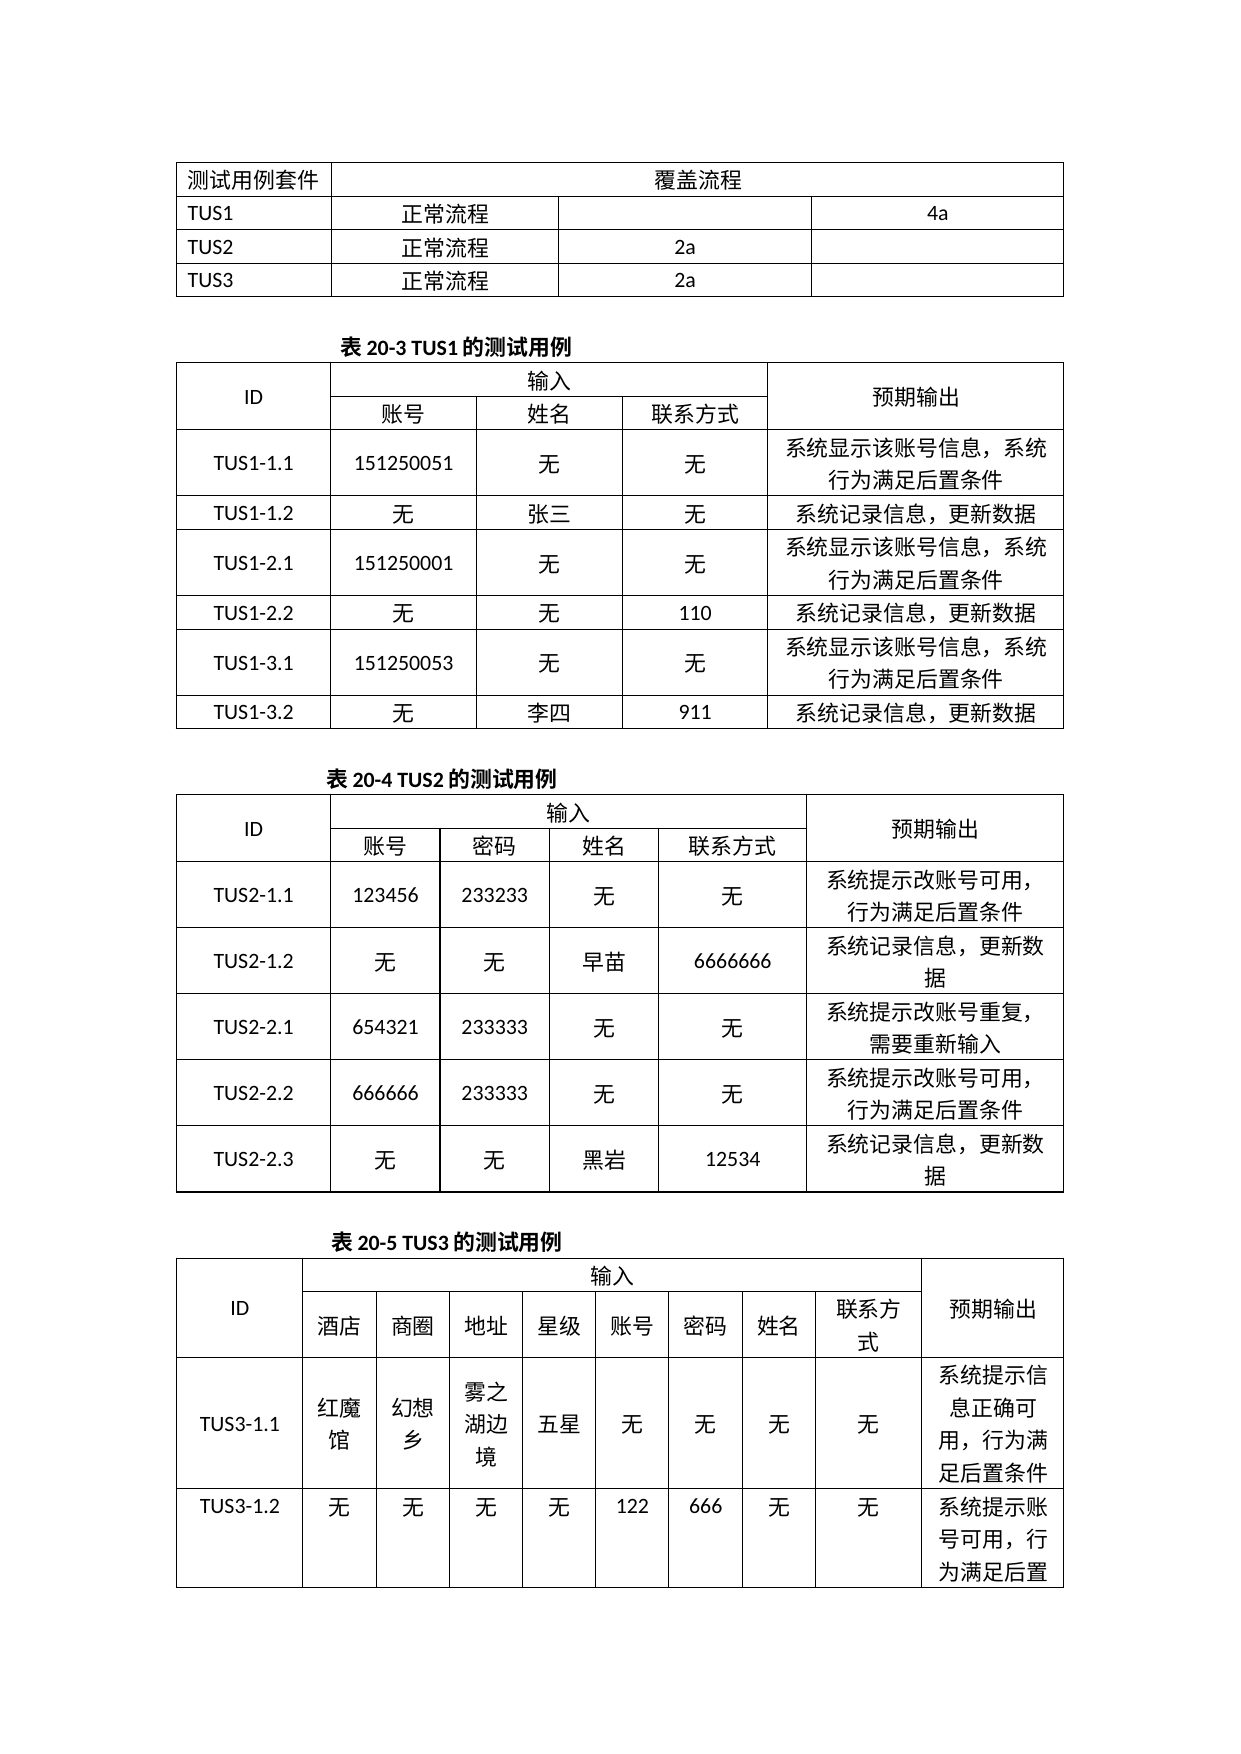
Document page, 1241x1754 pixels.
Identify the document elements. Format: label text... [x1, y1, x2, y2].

table_header 覆盖流程 [332, 163, 1063, 196]
table_cell 正常流程 [332, 264, 558, 296]
table_cell 联系方式 [623, 397, 767, 429]
table_cell 无 [550, 994, 658, 1059]
table_cell 233333 [441, 994, 549, 1059]
table_header 输入 [331, 363, 767, 396]
table_cell 系统记录信息，更新数据 [807, 928, 1063, 993]
table_cell 系统记录信息，更新数据 [768, 596, 1063, 628]
table_cell 无 [303, 1489, 376, 1587]
table_cell 无 [331, 496, 476, 529]
table_cell TUS2 [177, 230, 331, 263]
table_cell 张三 [477, 496, 622, 529]
table_cell 无 [441, 1126, 549, 1191]
table_cell 密码 [441, 829, 549, 861]
table_cell 正常流程 [332, 197, 558, 229]
table_cell 无 [623, 630, 767, 694]
table_cell 233233 [441, 862, 549, 927]
table_cell 无 [623, 530, 767, 595]
table_cell 星级 [523, 1292, 595, 1357]
table_cell 无 [550, 1060, 658, 1125]
table_cell 五星 [523, 1358, 595, 1488]
table_header ID [177, 1259, 302, 1357]
table_cell 姓名 [477, 397, 622, 429]
table_cell 无 [659, 862, 806, 927]
table_cell 无 [441, 928, 549, 993]
table_cell 红魔馆 [303, 1358, 376, 1488]
table_cell 无 [623, 430, 767, 495]
table_cell 无 [450, 1489, 522, 1587]
table_cell 无 [669, 1358, 742, 1488]
table_cell 联系方式 [816, 1292, 921, 1357]
table_cell 系统记录信息，更新数据 [768, 496, 1063, 529]
table_cell 雾之湖边境 [450, 1358, 522, 1488]
table_cell 无 [331, 928, 439, 993]
table_cell 系统提示改账号重复，需要重新输入 [807, 994, 1063, 1059]
table_cell 6666666 [659, 928, 806, 993]
table_cell [812, 264, 1063, 296]
table_cell TUS3-1.2 [177, 1489, 302, 1587]
table_cell 666666 [331, 1060, 439, 1125]
table_header 预期输出 [768, 363, 1063, 429]
table_cell 无 [743, 1358, 815, 1488]
table_cell TUS1-2.2 [177, 596, 330, 628]
table_cell 账号 [331, 829, 439, 861]
table_cell 幻想乡 [377, 1358, 449, 1488]
table_cell 无 [477, 430, 622, 495]
table_cell 密码 [669, 1292, 742, 1357]
table_cell 151250001 [331, 530, 476, 595]
table_cell 系统显示该账号信息，系统行为满足后置条件 [768, 530, 1063, 595]
table_cell 系统显示该账号信息，系统行为满足后置条件 [768, 430, 1063, 495]
table_cell 151250053 [331, 630, 476, 694]
text 表20-3 TUS1的测试用例 [187, 330, 1053, 362]
table_cell 联系方式 [659, 829, 806, 861]
table_cell 无 [623, 496, 767, 529]
table_cell 李四 [477, 696, 622, 728]
table_cell 系统记录信息，更新数据 [768, 696, 1063, 728]
table_cell 122 [596, 1489, 668, 1587]
table_cell 4a [812, 197, 1063, 229]
table_cell 无 [523, 1489, 595, 1587]
table_cell 账号 [596, 1292, 668, 1357]
table_header 预期输出 [922, 1259, 1063, 1357]
table_header 输入 [331, 795, 806, 828]
table_cell TUS1-3.1 [177, 630, 330, 694]
table_cell 无 [659, 994, 806, 1059]
table_cell TUS1 [177, 197, 331, 229]
table_header ID [177, 795, 330, 861]
table_cell TUS3-1.1 [177, 1358, 302, 1488]
table_cell TUS2-2.1 [177, 994, 330, 1059]
table_cell 123456 [331, 862, 439, 927]
table_cell [812, 230, 1063, 263]
table_cell 无 [331, 1126, 439, 1191]
table_cell 无 [377, 1489, 449, 1587]
table_header ID [177, 363, 330, 429]
table_cell 无 [743, 1489, 815, 1587]
table_cell 早苗 [550, 928, 658, 993]
table_cell TUS1-3.2 [177, 696, 330, 728]
table_cell 系统显示该账号信息，系统行为满足后置条件 [768, 630, 1063, 694]
table_cell 无 [816, 1489, 921, 1587]
table_cell 无 [331, 696, 476, 728]
table_cell TUS2-1.1 [177, 862, 330, 927]
table_cell TUS2-2.3 [177, 1126, 330, 1191]
table_cell 无 [659, 1060, 806, 1125]
table_cell 无 [550, 862, 658, 927]
table_cell 无 [477, 630, 622, 694]
table_cell TUS1-1.1 [177, 430, 330, 495]
table_cell 无 [331, 596, 476, 628]
table_cell TUS2-1.2 [177, 928, 330, 993]
table_cell 正常流程 [332, 230, 558, 263]
table_cell TUS1-2.1 [177, 530, 330, 595]
table_cell 911 [623, 696, 767, 728]
table_cell TUS1-1.2 [177, 496, 330, 529]
table_cell 黑岩 [550, 1126, 658, 1191]
table_cell 系统提示改账号可用，行为满足后置条件 [807, 862, 1063, 927]
table_cell 账号 [331, 397, 476, 429]
table_cell 2a [559, 264, 811, 296]
table_cell 无 [596, 1358, 668, 1488]
table_header 预期输出 [807, 795, 1063, 861]
table_cell 姓名 [550, 829, 658, 861]
table_cell 地址 [450, 1292, 522, 1357]
table_header 输入 [303, 1259, 921, 1291]
table_cell 酒店 [303, 1292, 376, 1357]
table_header 测试用例套件 [177, 163, 331, 196]
table_cell 233333 [441, 1060, 549, 1125]
table_cell 姓名 [743, 1292, 815, 1357]
table_cell 12534 [659, 1126, 806, 1191]
table_cell 系统记录信息，更新数据 [807, 1126, 1063, 1191]
text 表20-4 TUS2的测试用例 [187, 762, 1053, 794]
table_cell 系统提示改账号可用，行为满足后置条件 [807, 1060, 1063, 1125]
table_cell TUS3 [177, 264, 331, 296]
table_cell 110 [623, 596, 767, 628]
table_cell 无 [477, 530, 622, 595]
table_cell 666 [669, 1489, 742, 1587]
text 表20-5 TUS3的测试用例 [187, 1225, 1053, 1257]
table_cell 系统提示信息正确可用，行为满足后置条件 [922, 1358, 1063, 1488]
table_cell 系统提示账号可用，行为满足后置条件 [922, 1489, 1063, 1587]
table_cell 654321 [331, 994, 439, 1059]
table_cell TUS2-2.2 [177, 1060, 330, 1125]
table_cell 无 [816, 1358, 921, 1488]
table_cell 无 [477, 596, 622, 628]
table_cell 商圈 [377, 1292, 449, 1357]
table_cell 2a [559, 230, 811, 263]
table_cell 151250051 [331, 430, 476, 495]
table_cell [559, 197, 811, 229]
